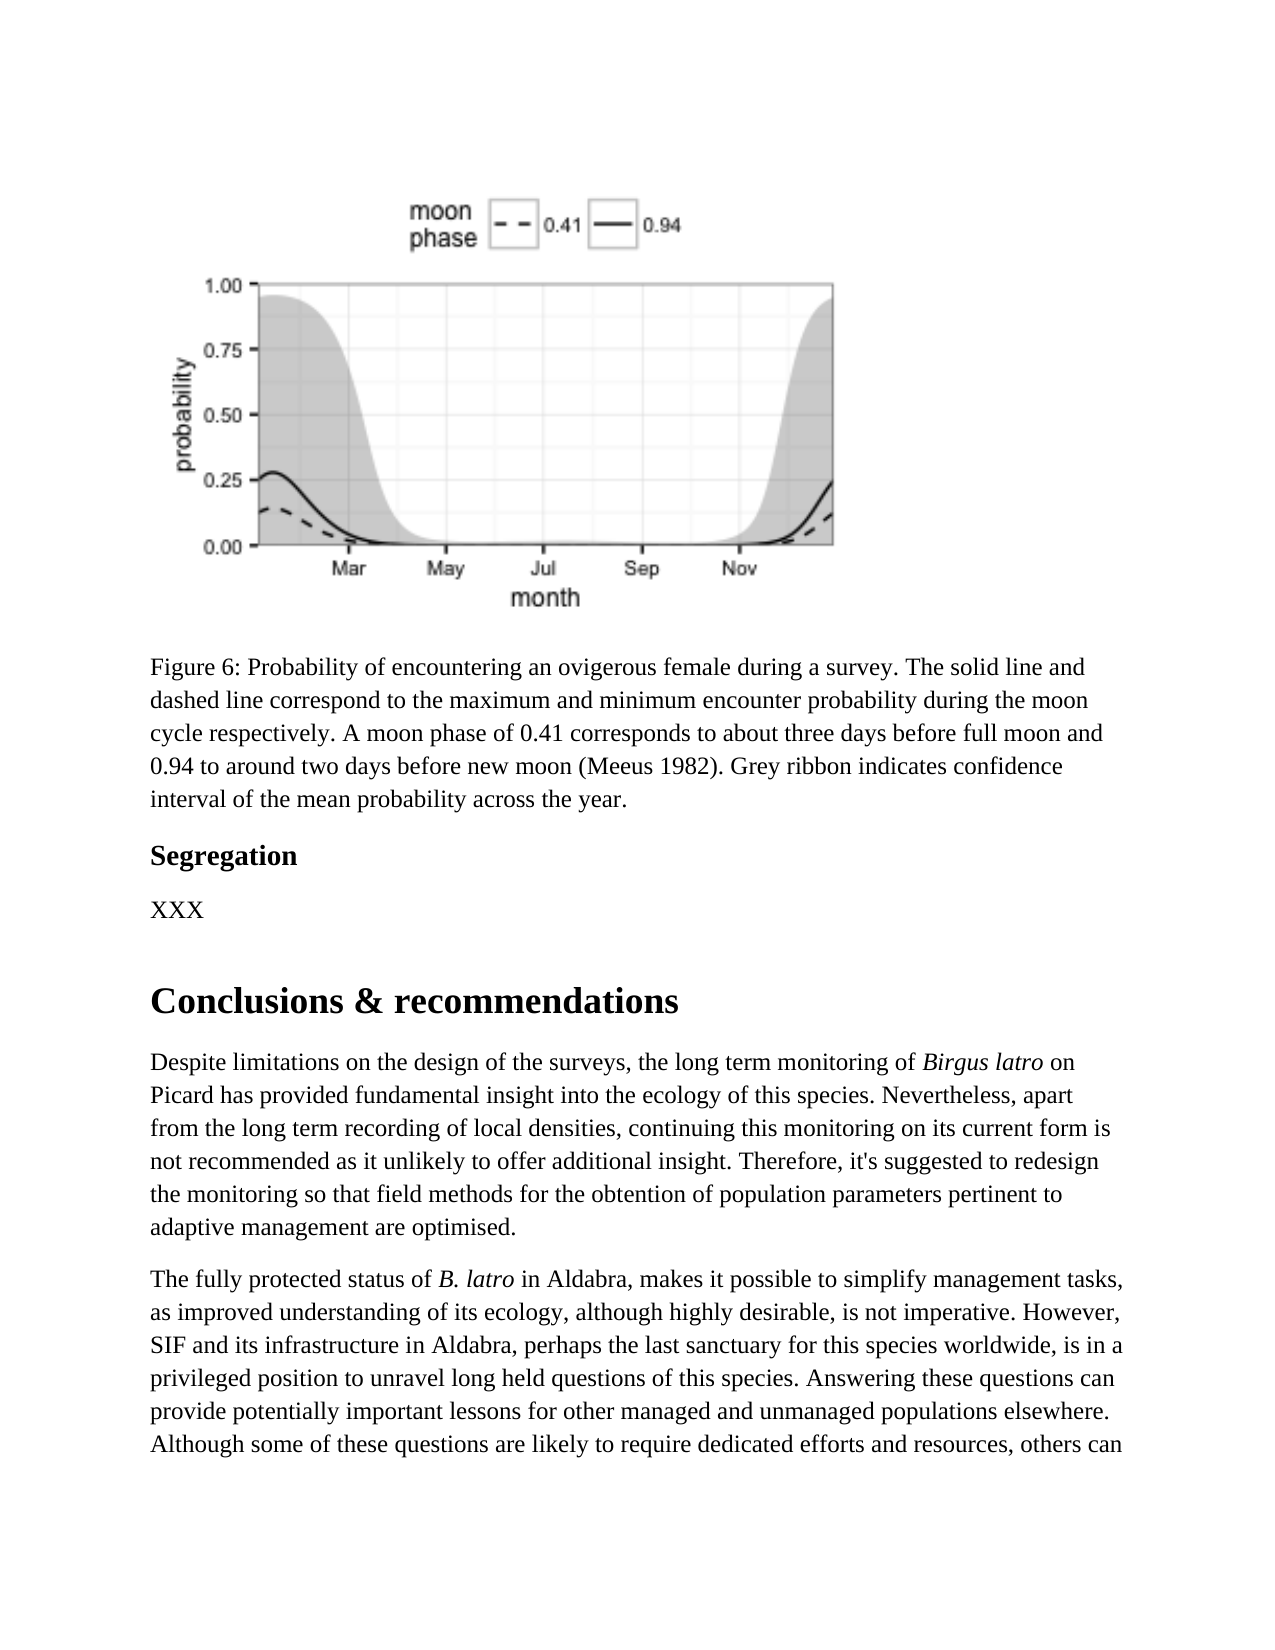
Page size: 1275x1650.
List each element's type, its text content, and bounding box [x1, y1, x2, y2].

subtitle Segregation [150, 838, 1125, 872]
subtitle Conclusions & recommendations [150, 978, 1125, 1022]
text Figure 6: Probability of encountering an ovigerous female during a survey. The solid line and dashed line correspond to the maximum and minimum encounter probability during the moon cycle respectively. A moon phase of 0.41 corresponds to about three days before full moon and 0.94 to around two days before new moon (Meeus 1982). Grey ribbon indicates confidence interval of the mean probability across the year. [150, 652, 1125, 813]
text XXX [150, 895, 1125, 924]
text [150, 1264, 1125, 1457]
picture [150, 150, 851, 630]
text Despite limitations on the design of the surveys, the long term monitoring of Birgus latro on Picard has provided fundamental insight into the ecology of this species. Nevertheless, apart from the long term recording of local densities, continuing this monitoring on its current form is not recommended as it unlikely to offer additional insight. Therefore, it's suggested to redesign the monitoring so that field methods for the obtention of population parameters pertinent to adaptive management are optimised. [150, 1047, 1125, 1241]
